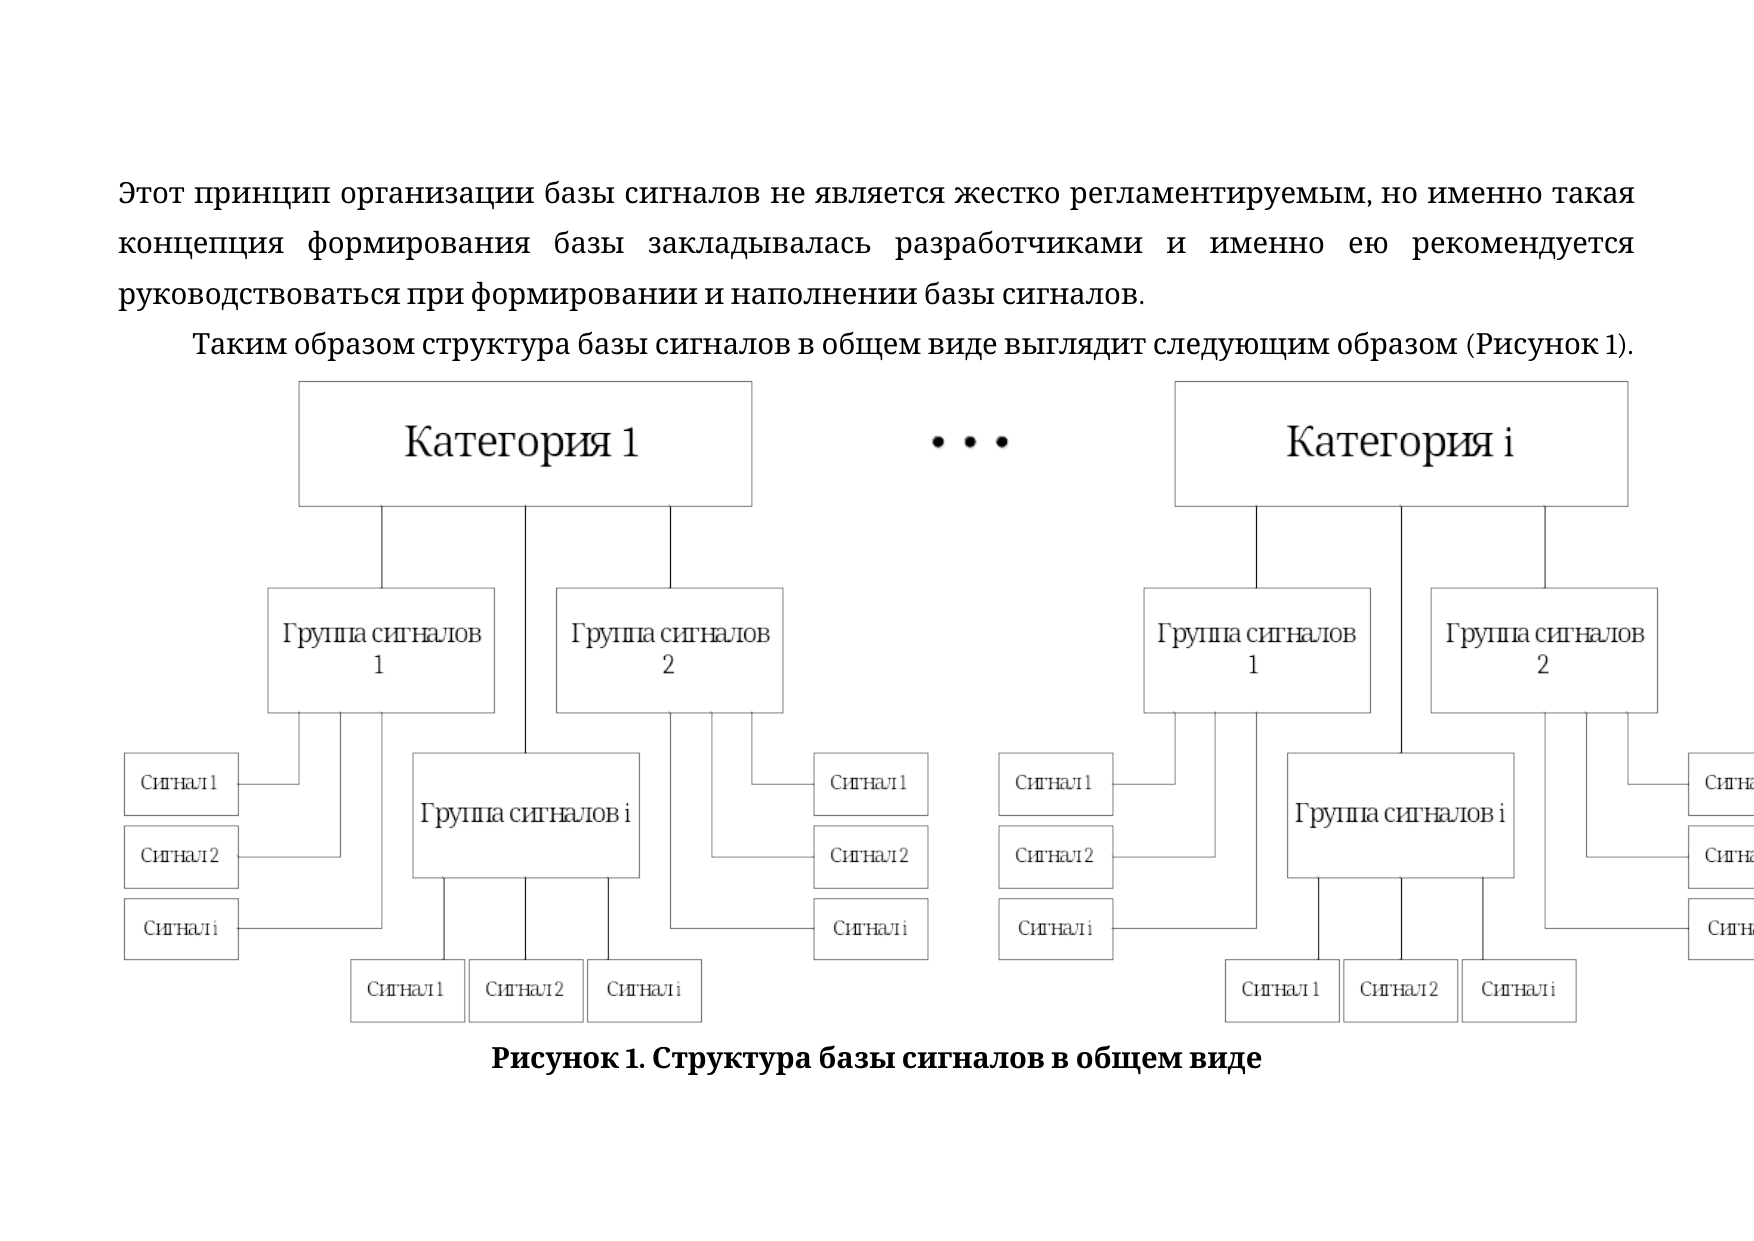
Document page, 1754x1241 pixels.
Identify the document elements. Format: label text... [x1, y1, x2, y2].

text Таким образом структура базы сигналов в общем виде выглядит следующим образом (Рисунок 1). [118, 328, 1636, 362]
text Рисунок 1. Структура базы сигналов в общем виде [118, 1042, 1636, 1076]
text Этот принцип организации базы сигналов не является жестко регламентируемым, но именно такая концепция формирования базы закладывалась разработчиками и именно ею рекомендуется руководствоваться при формировании и наполнении базы сигналов. [118, 177, 1636, 311]
